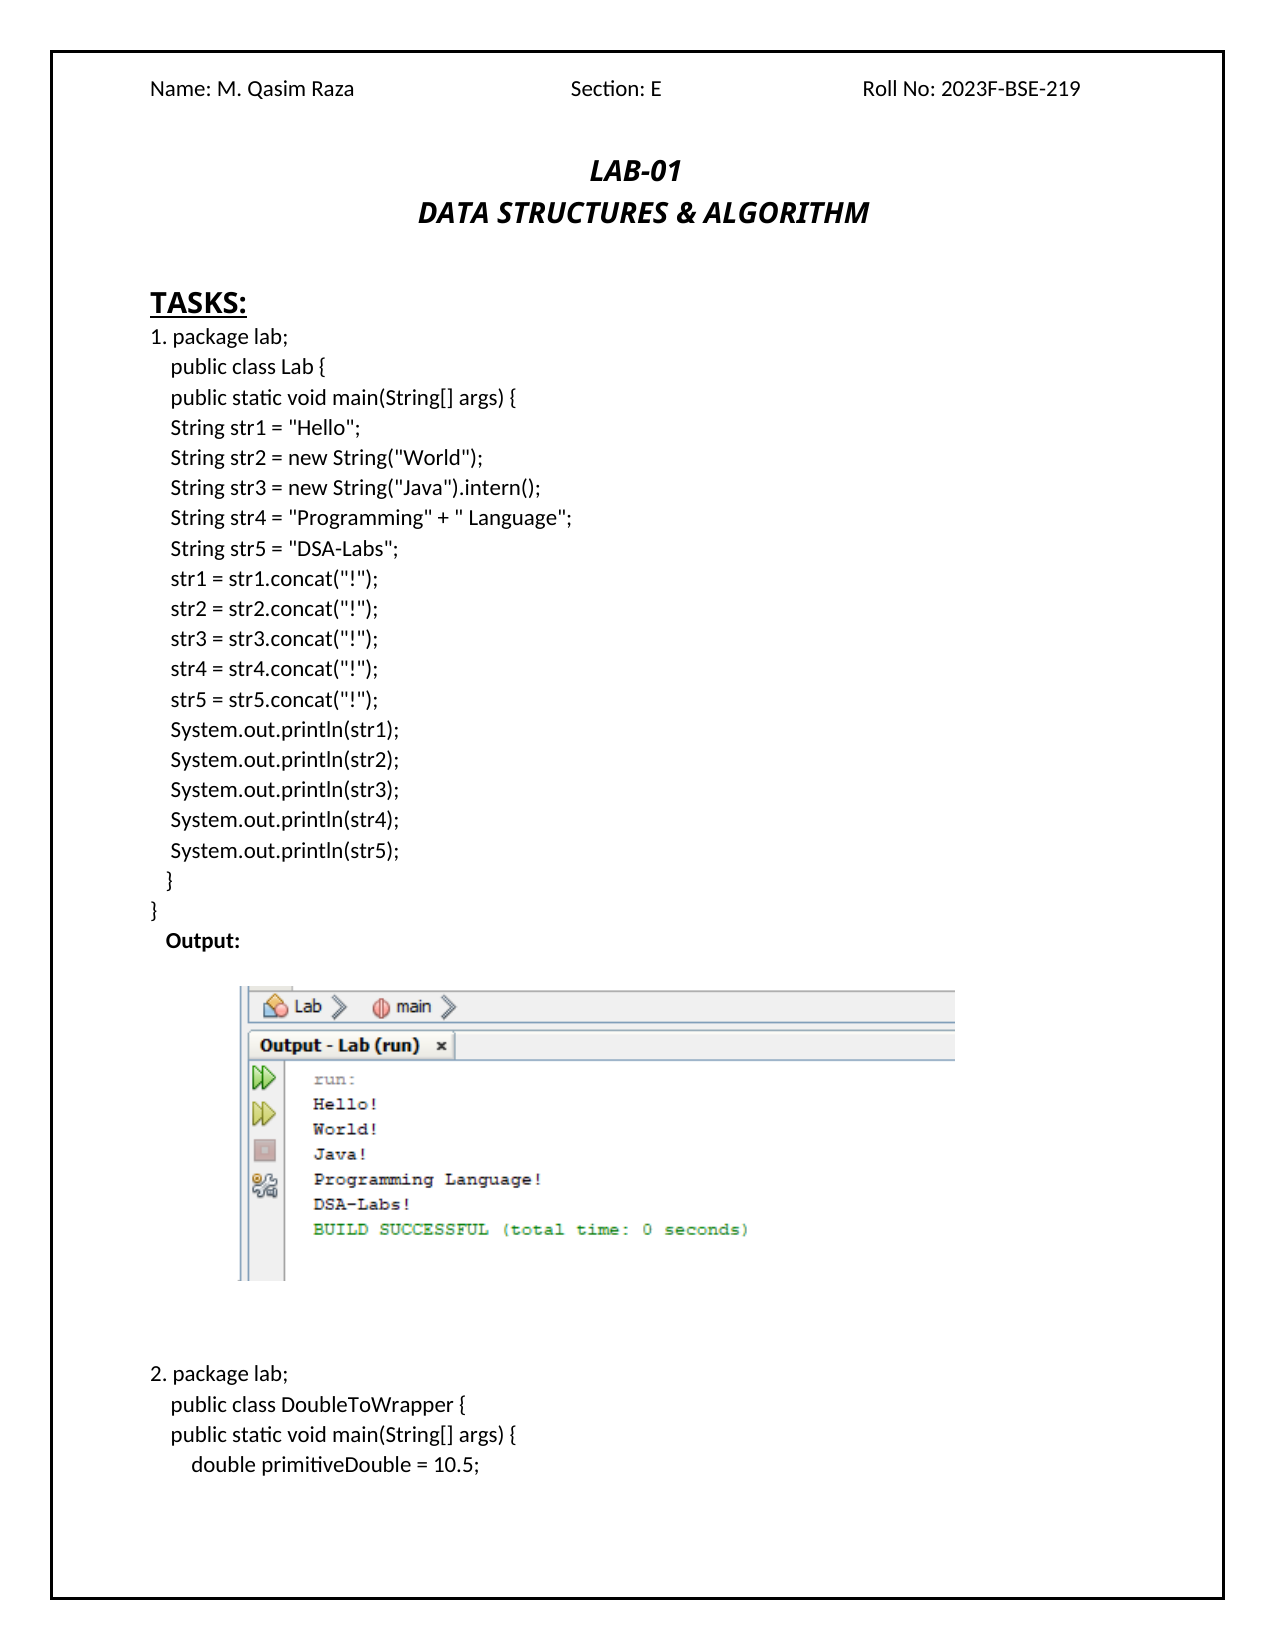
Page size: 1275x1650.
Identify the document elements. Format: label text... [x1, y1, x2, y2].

text String str2 = new String("World"); [150, 443, 1125, 471]
text str1 = str1.concat("!"); [150, 564, 1125, 592]
text public static void main(String[] args) { [150, 1420, 1125, 1448]
text 2. package lab; [150, 1359, 1125, 1388]
text System.out.println(str2); [150, 745, 1125, 773]
text str2 = str2.concat("!"); [150, 594, 1125, 622]
text public static void main(String[] args) { [150, 383, 1125, 411]
text public class DoubleToWrapper { [150, 1390, 1125, 1418]
text } [150, 866, 1125, 894]
text } [150, 896, 1125, 924]
text String str5 = "DSA-Labs"; [150, 534, 1125, 562]
text str5 = str5.concat("!"); [150, 685, 1125, 713]
text System.out.println(str5); [150, 836, 1125, 864]
text String str1 = "Hello"; [150, 413, 1125, 441]
text 1. package lab; [150, 322, 1125, 350]
text System.out.println(str1); [150, 715, 1125, 743]
text double primitiveDouble = 10.5; [150, 1450, 1125, 1478]
text str3 = str3.concat("!"); [150, 624, 1125, 652]
text public class Lab { [150, 352, 1125, 380]
picture [237, 986, 955, 1281]
text String str3 = new String("Java").intern(); [150, 473, 1125, 501]
text String str4 = "Programming" + " Language"; [150, 503, 1125, 531]
text TASKS: [150, 282, 1125, 322]
text str4 = str4.concat("!"); [150, 654, 1125, 682]
text DATA STRUCTURES & ALGORITHM [150, 193, 1125, 232]
text System.out.println(str4); [150, 806, 1125, 833]
text Output: [150, 926, 1125, 954]
text LAB-01 [150, 150, 1125, 190]
text System.out.println(str3); [150, 775, 1125, 803]
